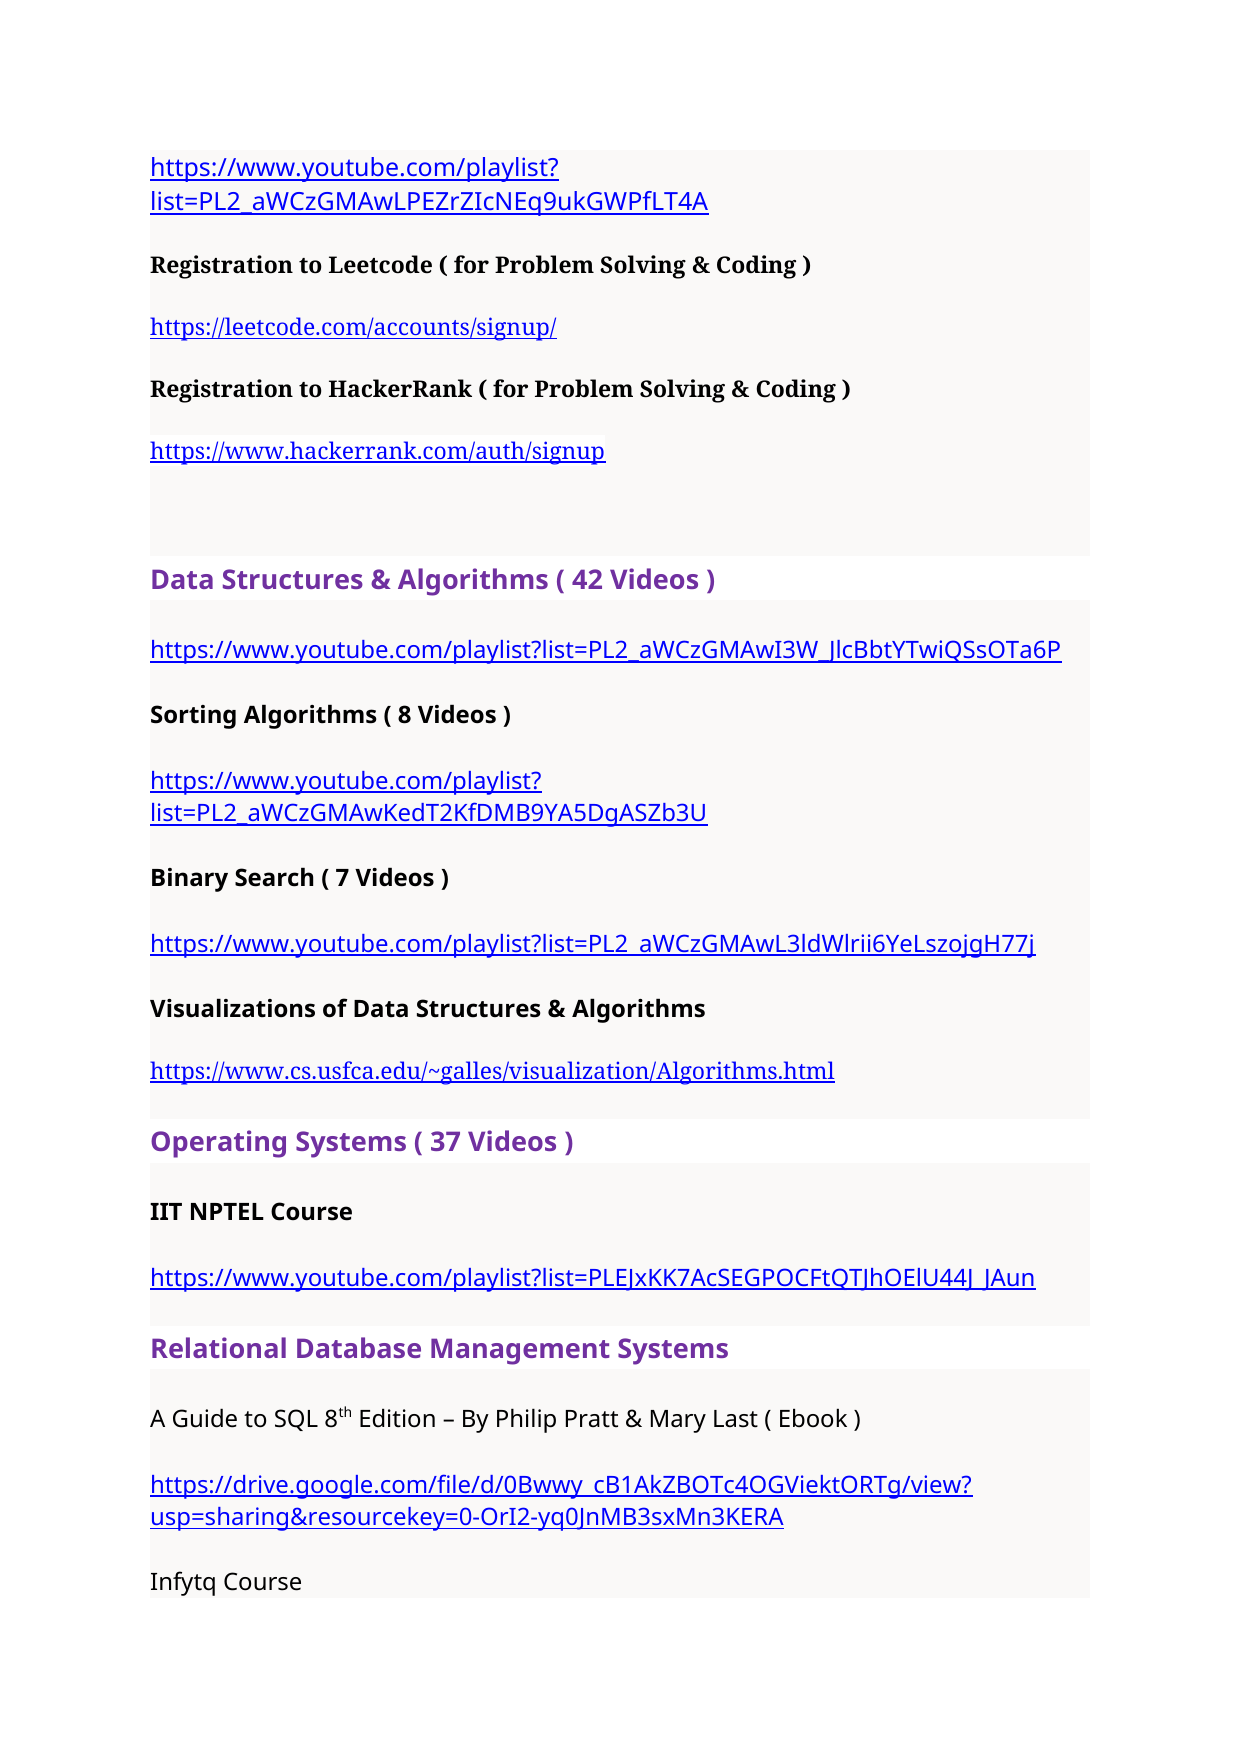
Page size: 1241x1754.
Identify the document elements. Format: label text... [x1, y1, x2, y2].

text A Guide to SQL 8th Edition – By Philip Pratt & Mary Last ( Ebook ) [150, 1402, 1090, 1435]
text Sorting Algorithms ( 8 Videos ) [150, 698, 1090, 731]
text https://www.youtube.com/playlist?list=PL2_aWCzGMAwLPEZrZIcNEq9ukGWPfLT4A [150, 150, 1090, 218]
text Registration to Leetcode ( for Problem Solving & Coding ) [150, 249, 1090, 281]
text Visualizations of Data Structures & Algorithms [150, 992, 1090, 1024]
text https://www.youtube.com/playlist?list=PL2_aWCzGMAwKedT2KfDMB9YA5DgASZb3U [150, 763, 1090, 829]
subtitle Data Structures & Algorithms ( 42 Videos ) [150, 561, 1090, 597]
text https://www.youtube.com/playlist?list=PL2_aWCzGMAwI3W_JlcBbtYTwiQSsOTa6P [150, 633, 1090, 666]
text https://www.hackerrank.com/auth/signup [150, 435, 1090, 494]
subtitle Relational Database Management Systems [150, 1330, 1090, 1367]
text https://www.youtube.com/playlist?list=PL2_aWCzGMAwL3ldWlrii6YeLszojgH77j [150, 926, 1090, 959]
text Infytq Course [150, 1565, 1090, 1598]
text Registration to HackerRank ( for Problem Solving & Coding ) [150, 373, 1090, 404]
text https://drive.google.com/file/d/0Bwwy_cB1AkZBOTc4OGViektORTg/view?usp=sharing&resourcekey=0-OrI2-yq0JnMB3sxMn3KERA [150, 1467, 1090, 1533]
text https://www.cs.usfca.edu/~galles/visualization/Algorithms.html [150, 1055, 1090, 1086]
text IIT NPTEL Course [150, 1195, 1090, 1228]
text https://www.youtube.com/playlist?list=PLEJxKK7AcSEGPOCFtQTJhOElU44J_JAun [150, 1260, 1090, 1293]
text Binary Search ( 7 Videos ) [150, 861, 1090, 894]
subtitle Operating Systems ( 37 Videos ) [150, 1123, 1090, 1160]
text https://leetcode.com/accounts/signup/ [150, 311, 1090, 342]
